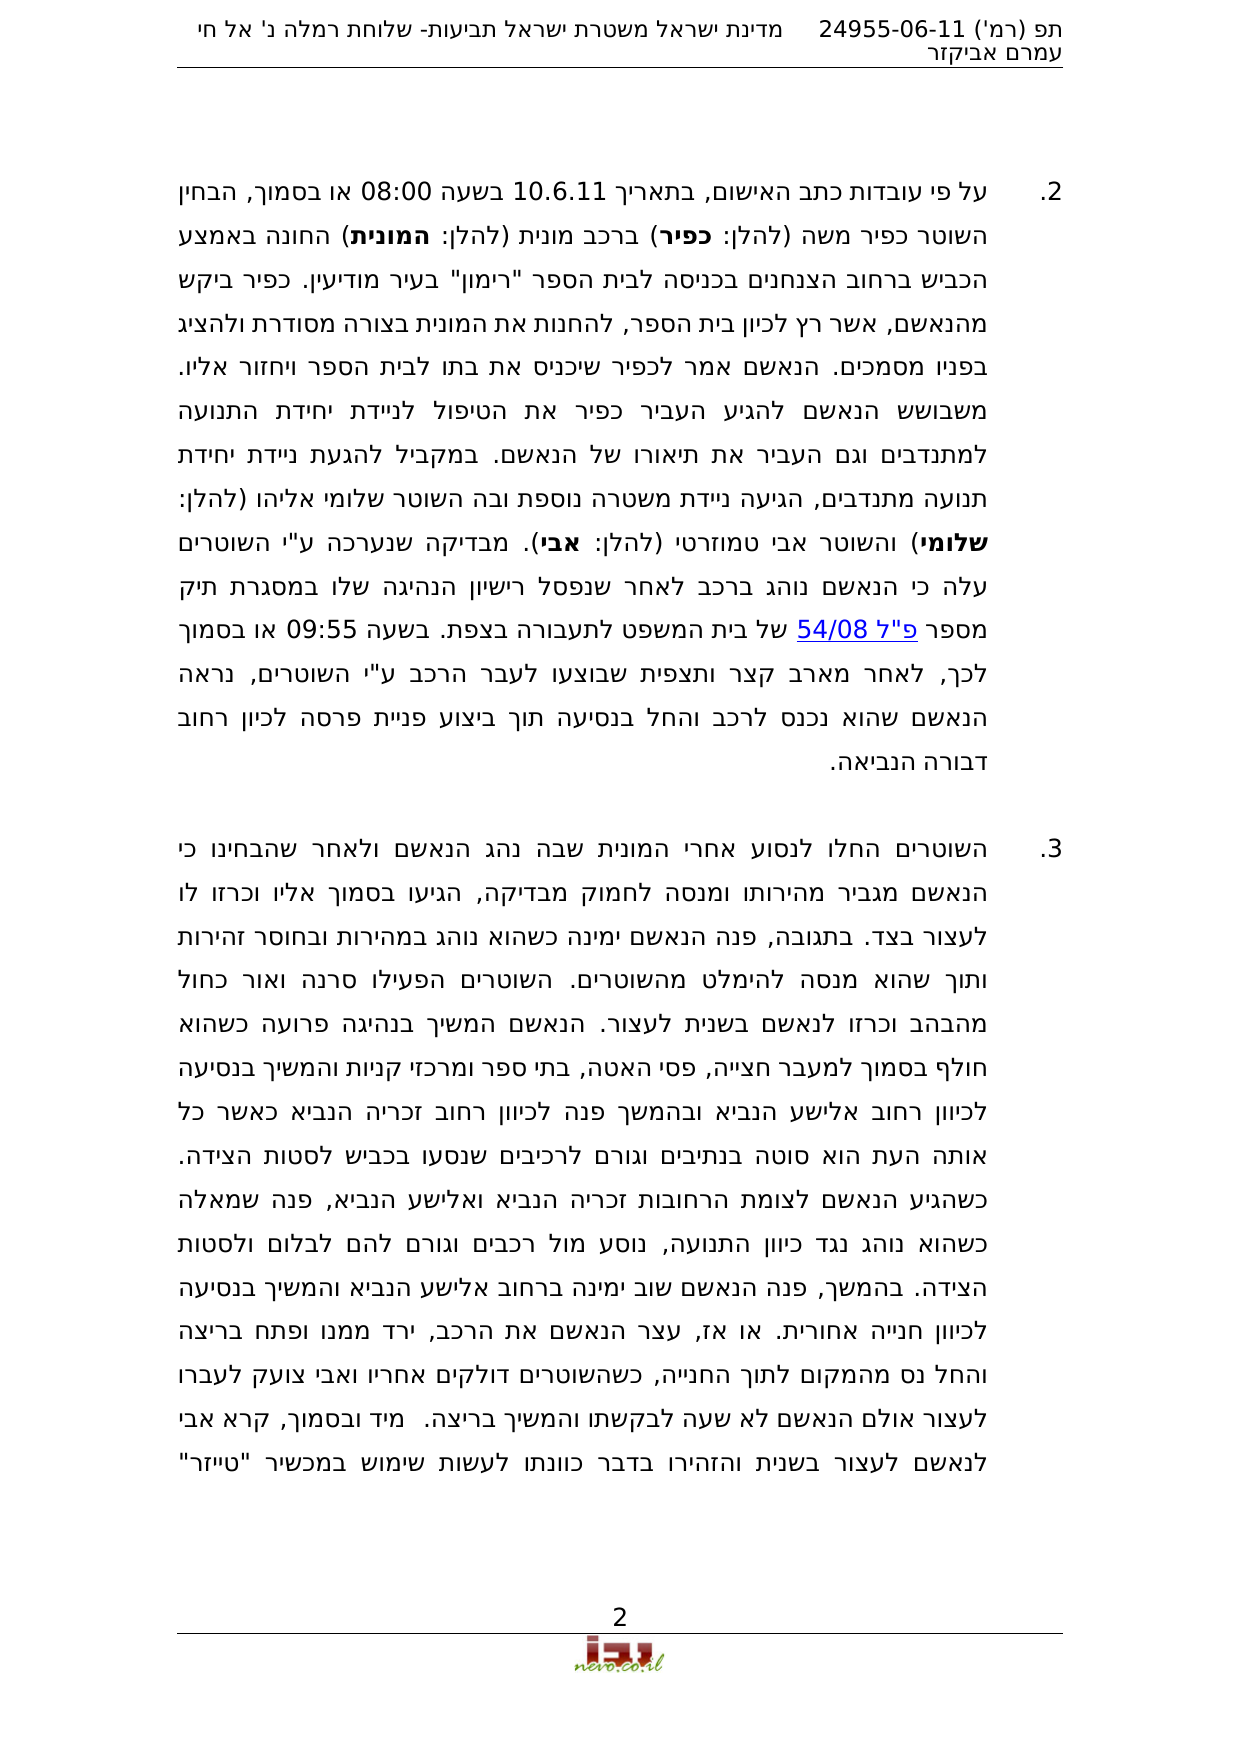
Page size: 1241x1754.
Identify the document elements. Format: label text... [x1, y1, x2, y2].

text 2. על פי עובדות כתב האישום, בתאריך 10.6.11 בשעה 08:00 או בסמוך, הבחין השוטר כפיר משה (להלן: כפיר) ברכב מונית (להלן: המונית) החונה באמצע הכביש ברחוב הצנחנים בכניסה לבית הספר "רימון" בעיר מודיעין. כפיר ביקש מהנאשם, אשר רץ לכיון בית הספר, להחנות את המונית בצורה מסודרת ולהציג בפניו מסמכים. הנאשם אמר לכפיר שיכניס את בתו לבית הספר ויחזור אליו. משבושש הנאשם להגיע העביר כפיר את הטיפול לניידת יחידת התנועה למתנדבים וגם העביר את תיאורו של הנאשם. במקביל להגעת ניידת יחידת תנועה מתנדבים, הגיעה ניידת משטרה נוספת ובה השוטר שלומי אליהו (להלן: שלומי) והשוטר אבי טמוזרטי (להלן: אבי). מבדיקה שנערכה ע"י השוטרים עלה כי הנאשם נוהג ברכב לאחר שנפסל רישיון הנהיגה שלו במסגרת תיק מספר פ"ל 54/08 של בית המשפט לתעבורה בצפת. בשעה 09:55 או בסמוך לכך, לאחר מארב קצר ותצפית שבוצעו לעבר הרכב ע"י השוטרים, נראה הנאשם שהוא נכנס לרכב והחל בנסיעה תוך ביצוע פניית פרסה לכיון רחוב דבורה הנביאה. [177, 177, 1063, 776]
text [177, 834, 1063, 1477]
picture [574, 1635, 666, 1673]
